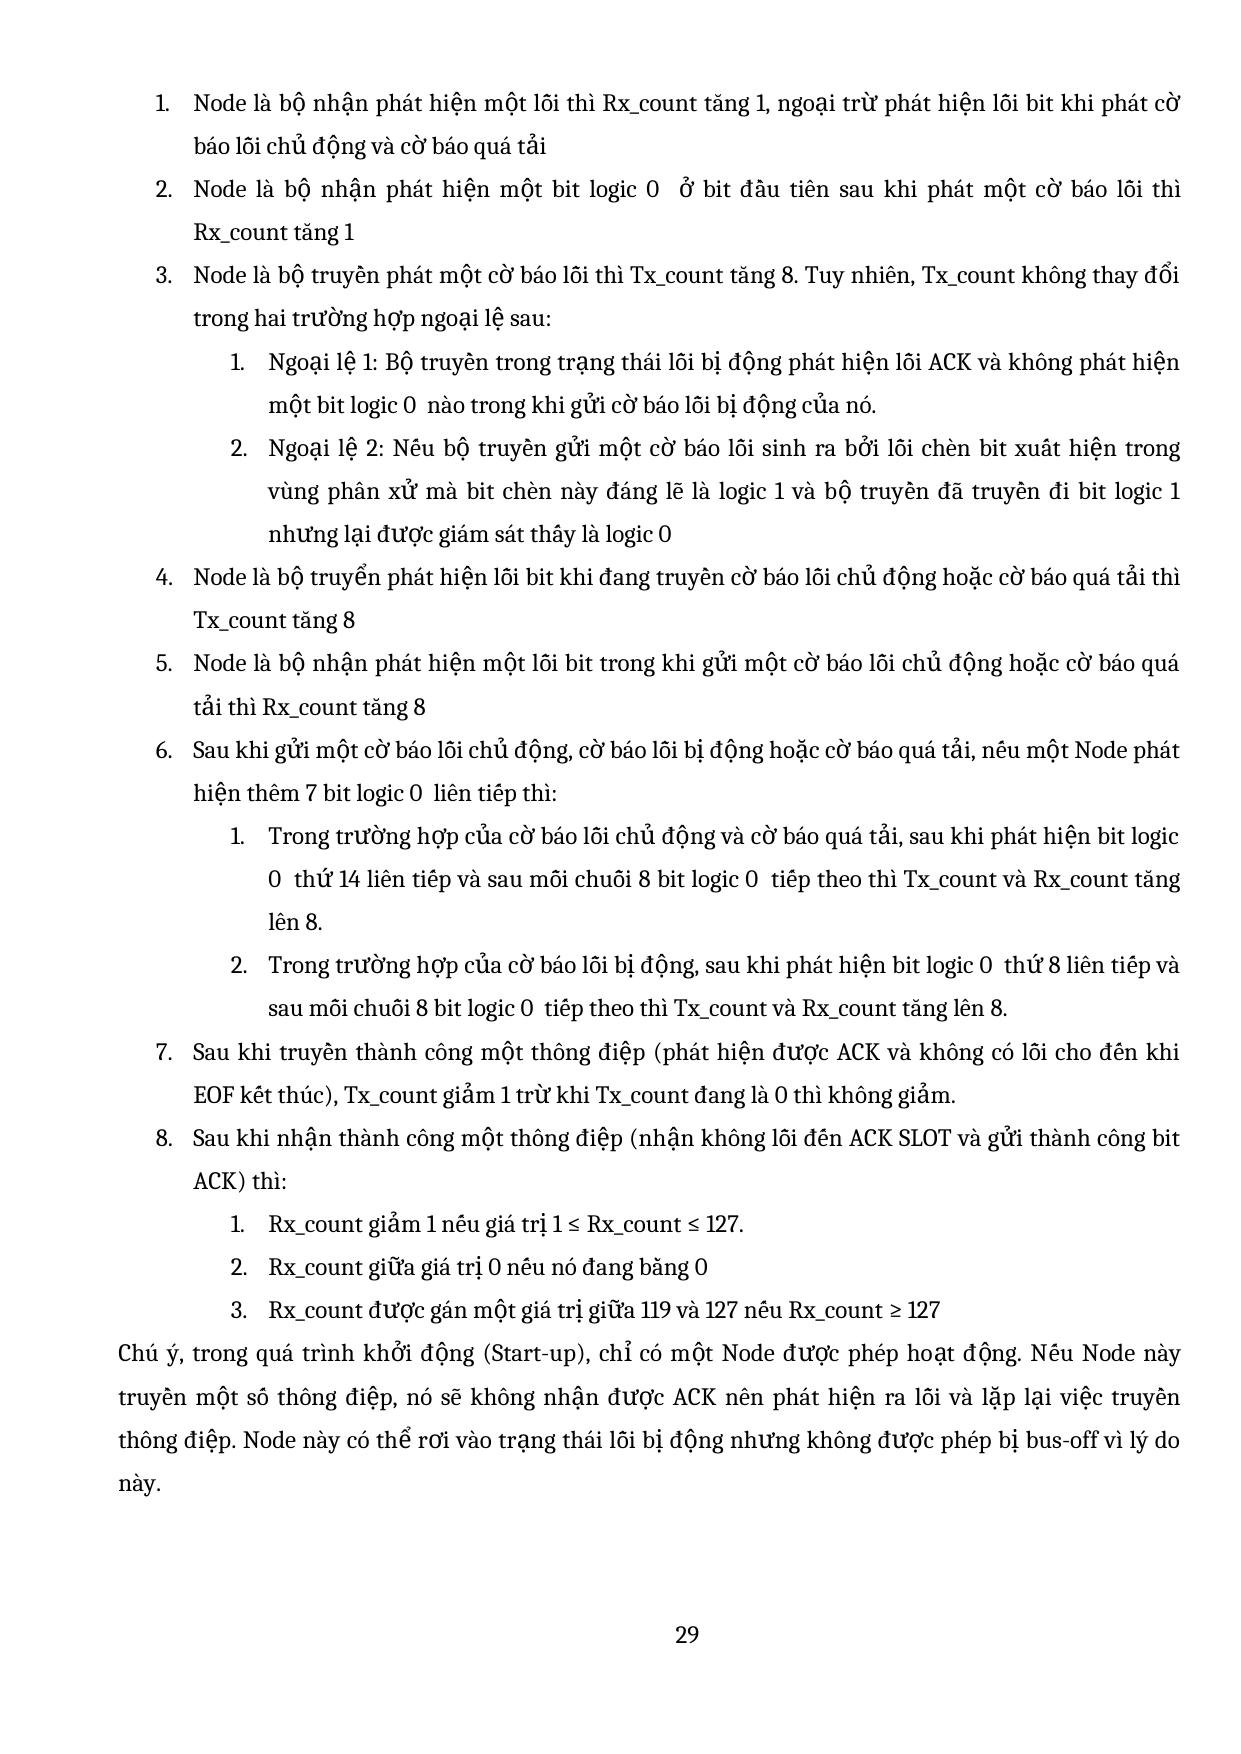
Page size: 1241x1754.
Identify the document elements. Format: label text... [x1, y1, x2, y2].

list Ngoại lệ 1: Bộ truyền trong trạng thái lỗi bị động phát hiện lỗi ACK và không phát hiện một bit logic 0 nào trong khi gửi cờ báo lỗi bị động của nó. [231, 347, 1181, 419]
text Chú ý, trong quá trình khởi động (Start-up), chỉ có một Node được phép hoạt động. Nếu Node này truyền một số thông điệp, nó sẽ không nhận được ACK nên phát hiện ra lỗi và lặp lại việc truyền thông điệp. Node này có thể rơi vào trạng thái lỗi bị động nhưng không được phép bị bus-off vì lý do này. [118, 1339, 1181, 1497]
list Ngoại lệ 2: Nếu bộ truyền gửi một cờ báo lỗi sinh ra bởi lỗi chèn bit xuất hiện trong vùng phân xử mà bit chèn này đáng lẽ là logic 1 và bộ truyền đã truyền đi bit logic 1 nhưng lại được giám sát thấy là logic 0 [231, 434, 1181, 549]
list Sau khi nhận thành công một thông điệp (nhận không lỗi đến ACK SLOT và gửi thành công bit ACK) thì: [156, 1124, 1181, 1196]
list Rx_count được gán một giá trị giữa 119 và 127 nếu Rx_count ≥ 127 [231, 1296, 1181, 1325]
list Trong trường hợp của cờ báo lỗi chủ động và cờ báo quá tải, sau khi phát hiện bit logic 0 thứ 14 liên tiếp và sau mỗi chuỗi 8 bit logic 0 tiếp theo thì Tx_count và Rx_count tăng lên 8. [231, 822, 1181, 937]
list Sau khi truyền thành công một thông điệp (phát hiện được ACK và không có lỗi cho đến khi EOF kết thúc), Tx_count giảm 1 trừ khi Tx_count đang là 0 thì không giảm. [156, 1037, 1181, 1109]
list Sau khi gửi một cờ báo lỗi chủ động, cờ báo lỗi bị động hoặc cờ báo quá tải, nếu một Node phát hiện thêm 7 bit logic 0 liên tiếp thì: [156, 736, 1181, 807]
list Node là bộ truyển phát hiện lỗi bit khi đang truyền cờ báo lỗi chủ động hoặc cờ báo quá tải thì Tx_count tăng 8 [156, 563, 1181, 635]
list Rx_count giảm 1 nếu giá trị 1 ≤ Rx_count ≤ 127. [231, 1210, 1181, 1239]
list Node là bộ nhận phát hiện một lỗi bit trong khi gửi một cờ báo lỗi chủ động hoặc cờ báo quá tải thì Rx_count tăng 8 [156, 649, 1181, 721]
list Trong trường hợp của cờ báo lỗi bị động, sau khi phát hiện bit logic 0 thứ 8 liên tiếp và sau mỗi chuỗi 8 bit logic 0 tiếp theo thì Tx_count và Rx_count tăng lên 8. [231, 951, 1181, 1023]
list Node là bộ truyền phát một cờ báo lỗi thì Tx_count tăng 8. Tuy nhiên, Tx_count không thay đổi trong hai trường hợp ngoại lệ sau: [156, 261, 1181, 333]
list Node là bộ nhận phát hiện một lỗi thì Rx_count tăng 1, ngoại trừ phát hiện lỗi bit khi phát cờ báo lỗi chủ động và cờ báo quá tải [156, 89, 1181, 161]
list Node là bộ nhận phát hiện một bit logic 0 ở bit đầu tiên sau khi phát một cờ báo lỗi thì Rx_count tăng 1 [156, 175, 1181, 247]
list Rx_count giữa giá trị 0 nếu nó đang bằng 0 [231, 1253, 1181, 1282]
